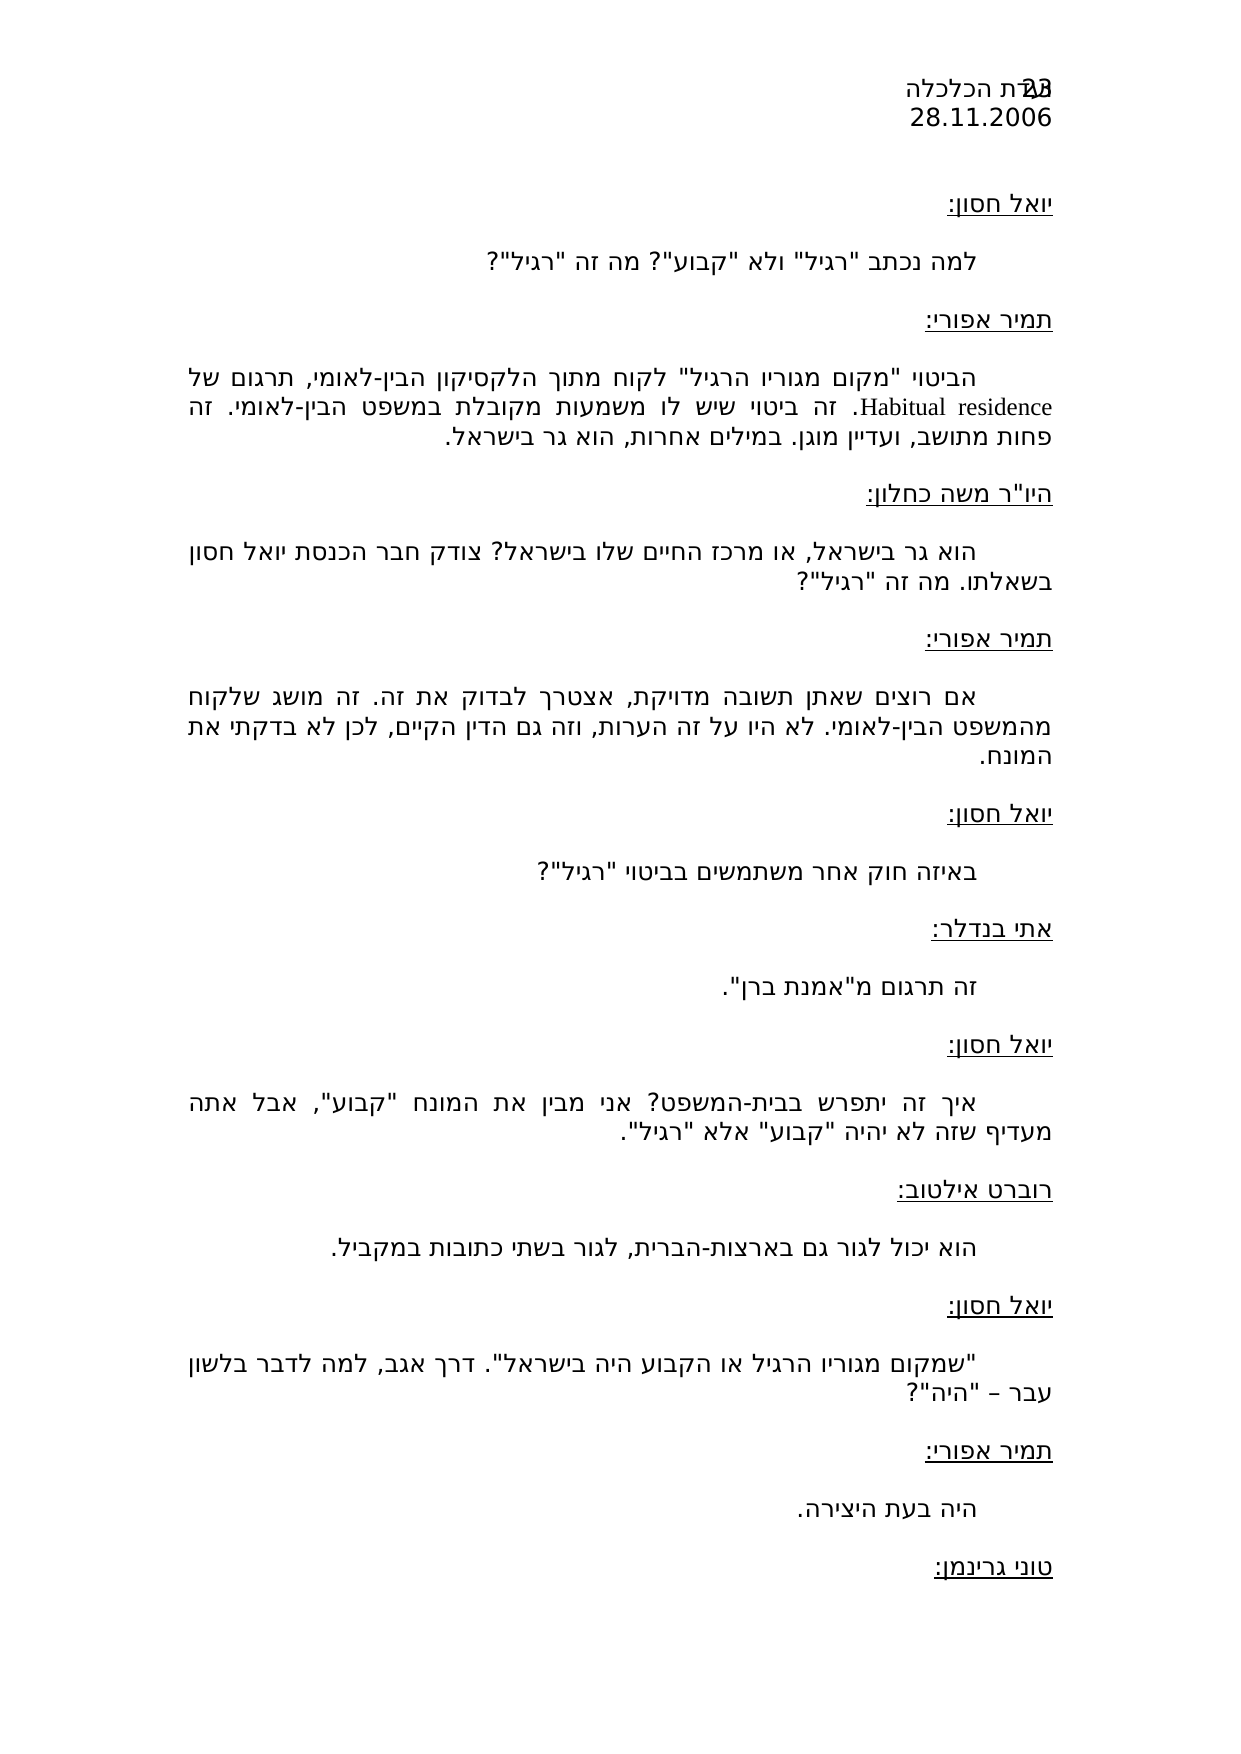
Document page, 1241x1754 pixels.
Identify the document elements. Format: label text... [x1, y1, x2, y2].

text אם רוצים שאתן תשובה מדויקת, אצטרך לבדוק את זה. זה מושג שלקוח מהמשפט הבין-לאומי. לא היו על זה הערות, וזה גם הדין הקיים, לכן לא בדקתי את המונח. [187, 683, 1053, 770]
text באיזה חוק אחר משתמשים בביטוי "רגיל"? [187, 857, 1053, 886]
text יואל חסון: [187, 799, 1053, 828]
text הביטוי "מקום מגוריו הרגיל" לקוח מתוך הלקסיקון הבין-לאומי, תרגום של Habitual residence. זה ביטוי שיש לו משמעות מקובלת במשפט הבין-לאומי. זה פחות מתושב, ועדיין מוגן. במילים אחרות, הוא גר בישראל. [187, 363, 1053, 451]
text תמיר אפורי: [187, 625, 1053, 654]
text יואל חסון: [187, 1031, 1053, 1060]
text אתי בנדלר: [187, 915, 1053, 944]
text רוברט אילטוב: [187, 1176, 1053, 1205]
text היו"ר משה כחלון: [187, 480, 1053, 509]
text למה נכתב "רגיל" ולא "קבוע"? מה זה "רגיל"? [187, 247, 1053, 277]
text הוא גר בישראל, או מרכז החיים שלו בישראל? צודק חבר הכנסת יואל חסון בשאלתו. מה זה "רגיל"? [187, 538, 1053, 596]
text איך זה יתפרש בבית-המשפט? אני מבין את המונח "קבוע", אבל אתה מעדיף שזה לא יהיה "קבוע" אלא "רגיל". [187, 1088, 1053, 1147]
text טוני גרינמן: [187, 1552, 1053, 1581]
text היה בעת היצירה. [187, 1494, 1053, 1523]
text יואל חסון: [187, 1291, 1053, 1321]
text תמיר אפורי: [187, 1436, 1053, 1466]
text "שמקום מגוריו הרגיל או הקבוע היה בישראל". דרך אגב, למה לדבר בלשון עבר – "היה"? [187, 1349, 1053, 1408]
text זה תרגום מ"אמנת ברן". [187, 973, 1053, 1002]
text תמיר אפורי: [187, 305, 1053, 334]
text הוא יכול לגור גם בארצות-הברית, לגור בשתי כתובות במקביל. [187, 1233, 1053, 1263]
text יואל חסון: [187, 189, 1053, 219]
